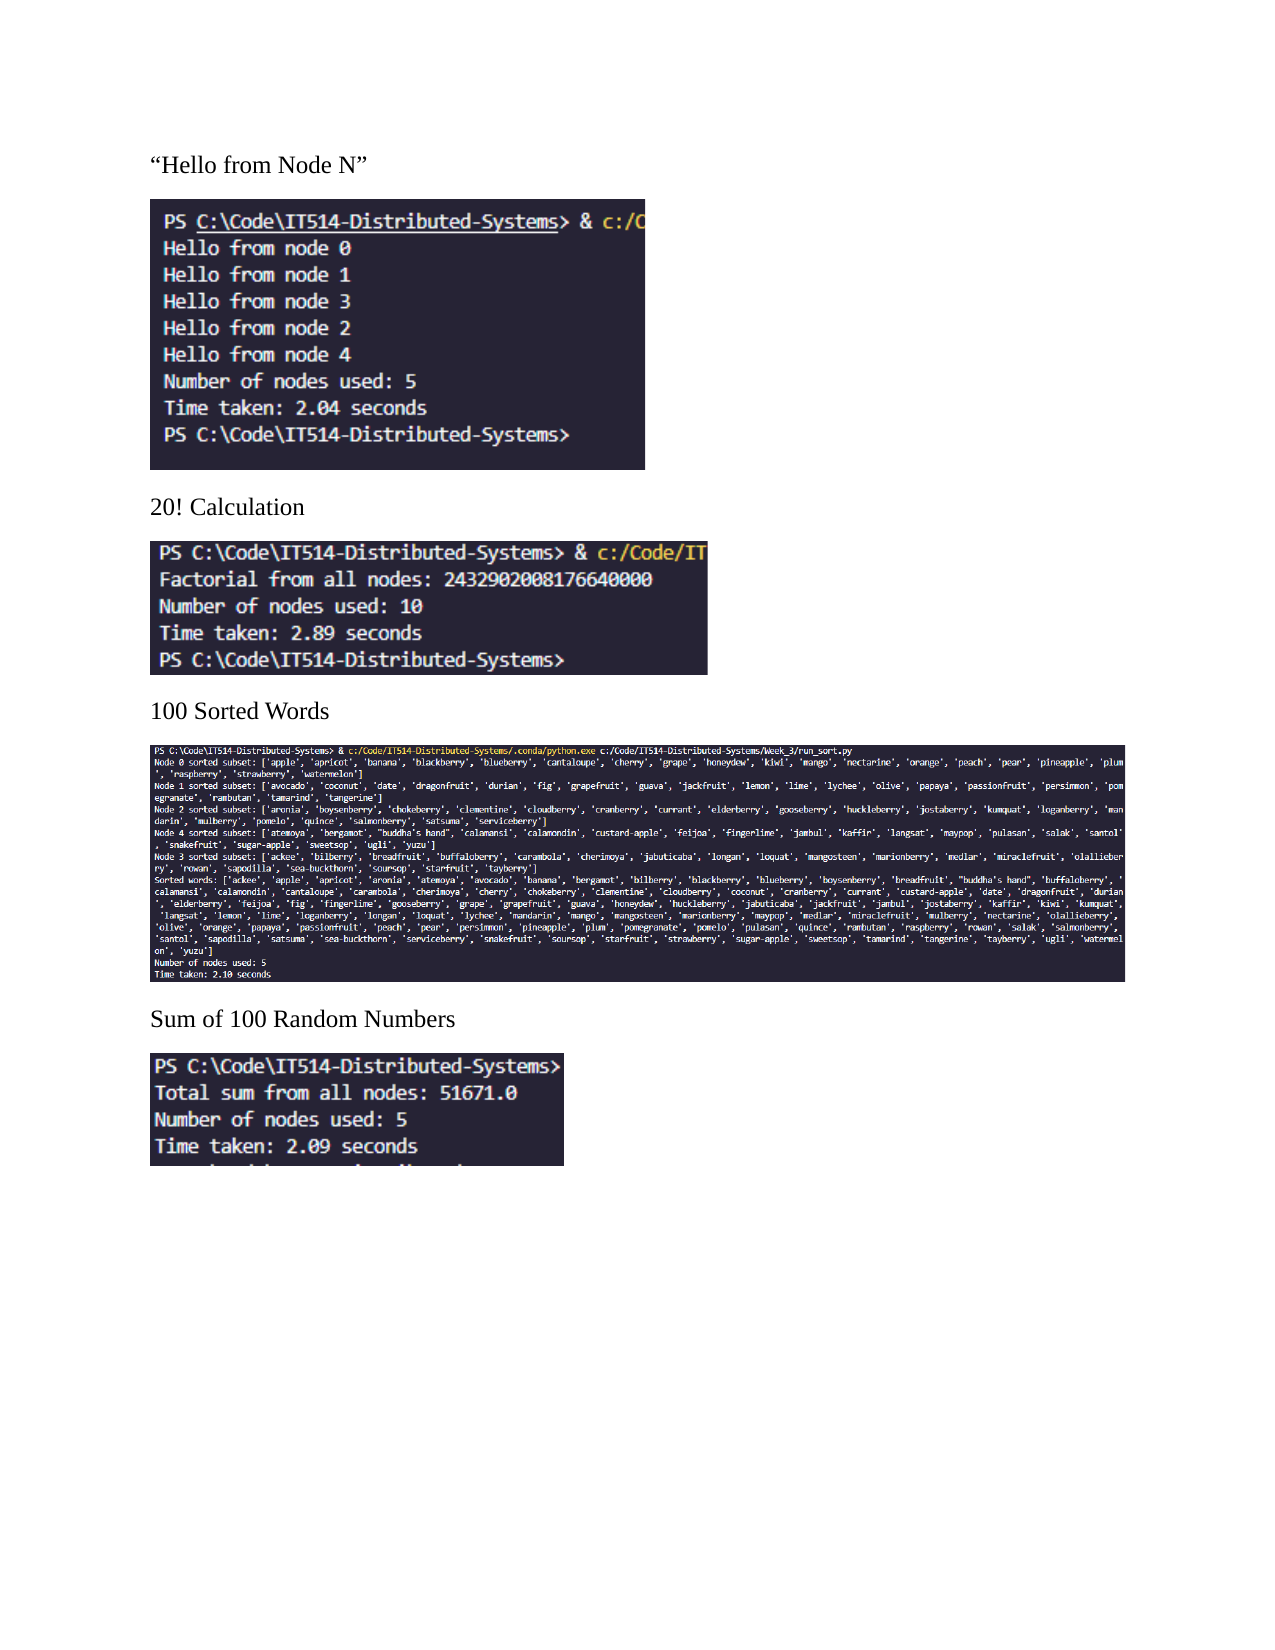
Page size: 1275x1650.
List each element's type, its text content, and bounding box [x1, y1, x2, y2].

text 20! Calculation [150, 492, 1125, 521]
picture [150, 541, 708, 675]
text 100 Sorted Words [150, 696, 1125, 725]
picture [150, 745, 1125, 982]
text “Hello from Node N” [150, 150, 1125, 179]
picture [150, 199, 646, 470]
text Sum of 100 Random Numbers [150, 1004, 1125, 1033]
picture [150, 1053, 564, 1166]
